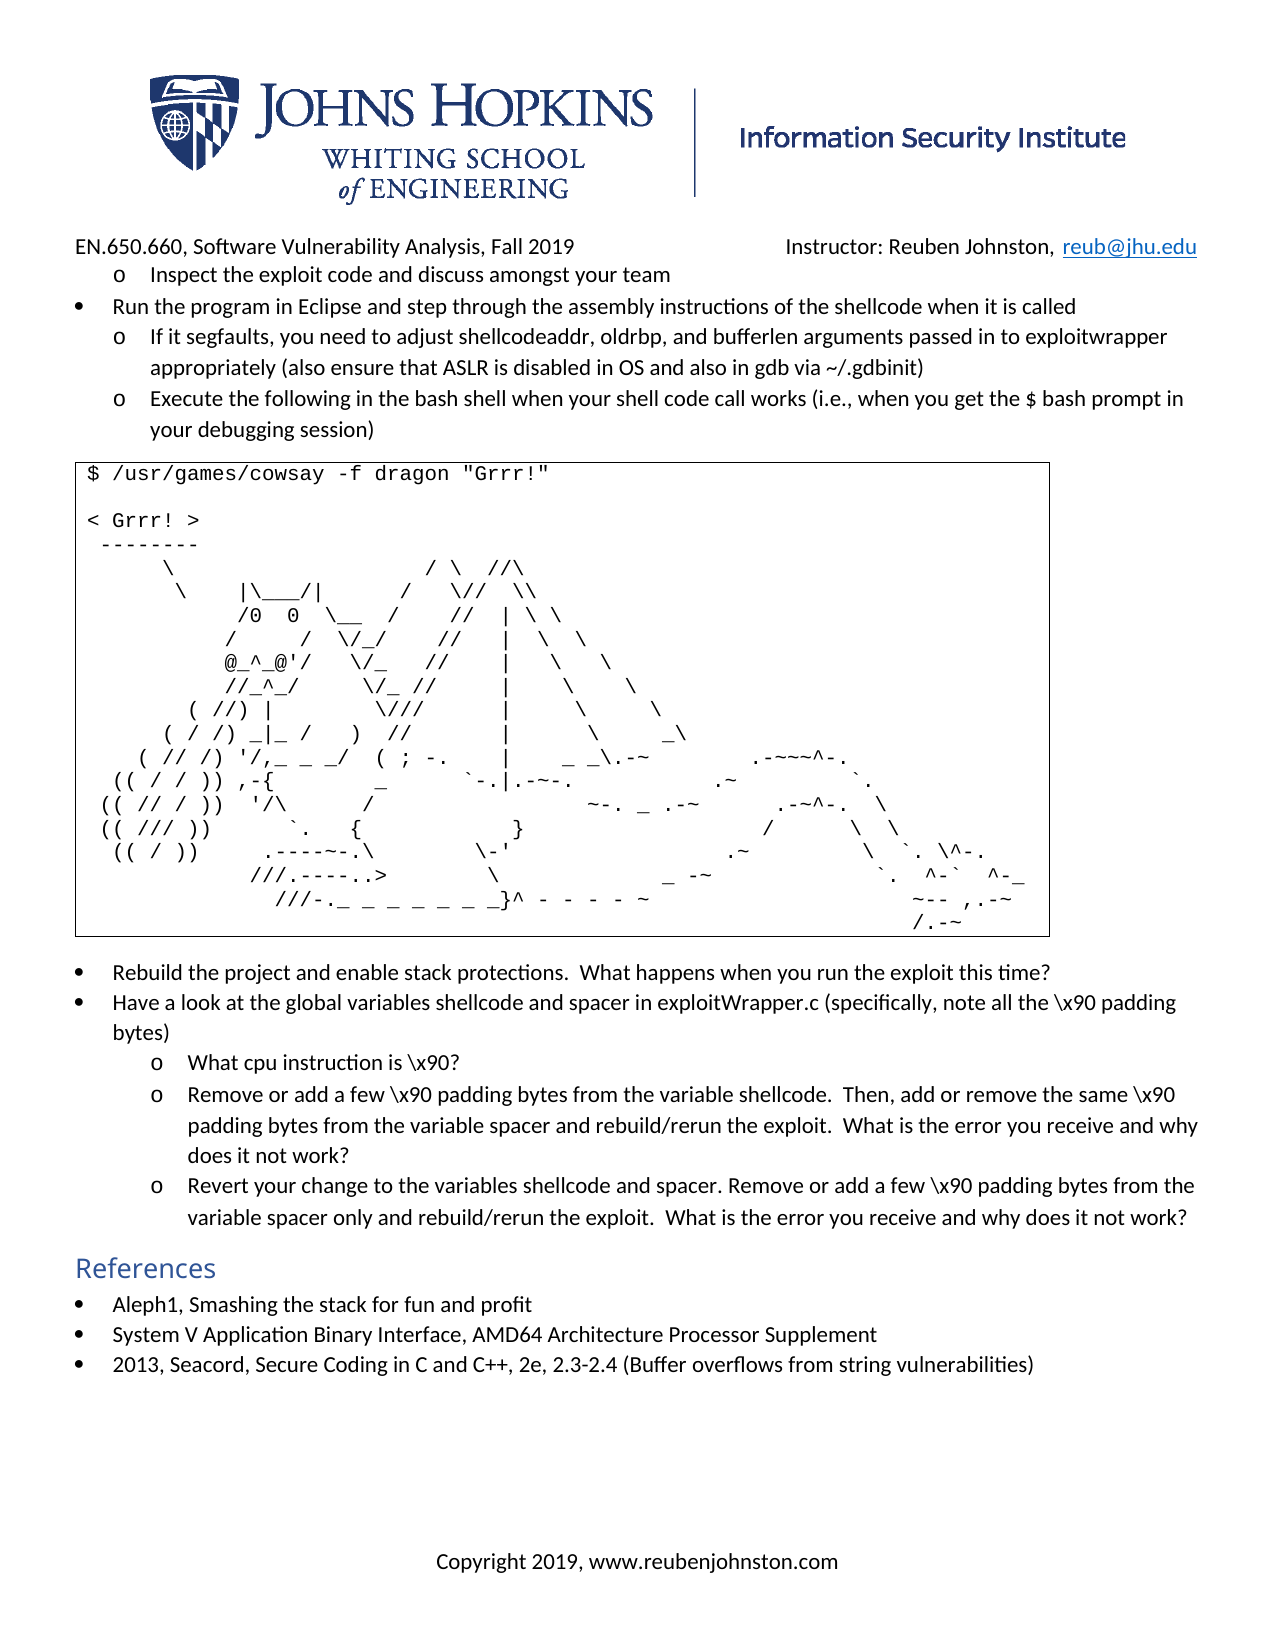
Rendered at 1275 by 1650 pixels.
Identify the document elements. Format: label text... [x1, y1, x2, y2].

list What cpu instruction is \x90? [150, 1048, 1200, 1078]
list Inspect the exploit code and discuss amongst your team [112, 261, 1200, 290]
picture [150, 75, 1125, 205]
list Execute the following in the bash shell when your shell code call works (i.e., when you get the $ bash prompt in your debugging session) [112, 384, 1200, 443]
list Rebuild the project and enable stack protections. What happens when you run the exploit this time? [75, 958, 1200, 986]
list Revert your change to the variables shellcode and spacer. Remove or add a few \x90 padding bytes from the variable spacer only and rebuild/rerun the exploit. What is the error you receive and why does it not work? [150, 1172, 1200, 1231]
table_header $ /usr/games/cowsay -f dragon "Grrr!" < Grrr! > -------- \ / \ //\ \ |\___/| / \// \\ /0 0 \__ / // | \ \ / / \/_/ // | \ \ @_^_@'/ \/_ // | \ \ //_^_/ \/_ // | \ \ ( //) | \/// | \ \ ( / /) _|_ / ) // | \ _\ ( // /) '/,_ _ _/ ( ; -. | _ _\.-~ .-~~~^-. (( / / )) ,-{ _ `-.|.-~-. .~ `. (( // / )) '/\ / ~-. _ .-~ .-~^-. \ (( /// )) `. { } / \ \ (( / )) .----~-.\ \-' .~ \ `. \^-. ///.----..> \ _ -~ `. ^-` ^-_ ///-._ _ _ _ _ _ _}^ - - - - ~ ~-- ,.-~ /.-~ [76, 463, 1049, 936]
subtitle References [75, 1250, 1200, 1287]
list If it segfaults, you need to adjust shellcodeaddr, oldrbp, and bufferlen arguments passed in to exploitwrapper appropriately (also ensure that ASLR is disabled in OS and also in gdb via ~/.gdbinit) [112, 322, 1200, 382]
list System V Application Binary Interface, AMD64 Architecture Processor Supplement [75, 1320, 1200, 1348]
list 2013, Seacord, Secure Coding in C and C++, 2e, 2.3-2.4 (Buffer overflows from string vulnerabilities) [75, 1350, 1200, 1378]
list Remove or add a few \x90 padding bytes from the variable shellcode. Then, add or remove the same \x90 padding bytes from the variable spacer and rebuild/rerun the exploit. What is the error you receive and why does it not work? [150, 1080, 1200, 1169]
list Have a look at the global variables shellcode and spacer in exploitWrapper.c (specifically, note all the \x90 padding bytes) [75, 988, 1200, 1046]
list Aleph1, Smashing the stack for fun and profit [75, 1290, 1200, 1318]
list Run the program in Eclipse and step through the assembly instructions of the shellcode when it is called [75, 292, 1200, 320]
